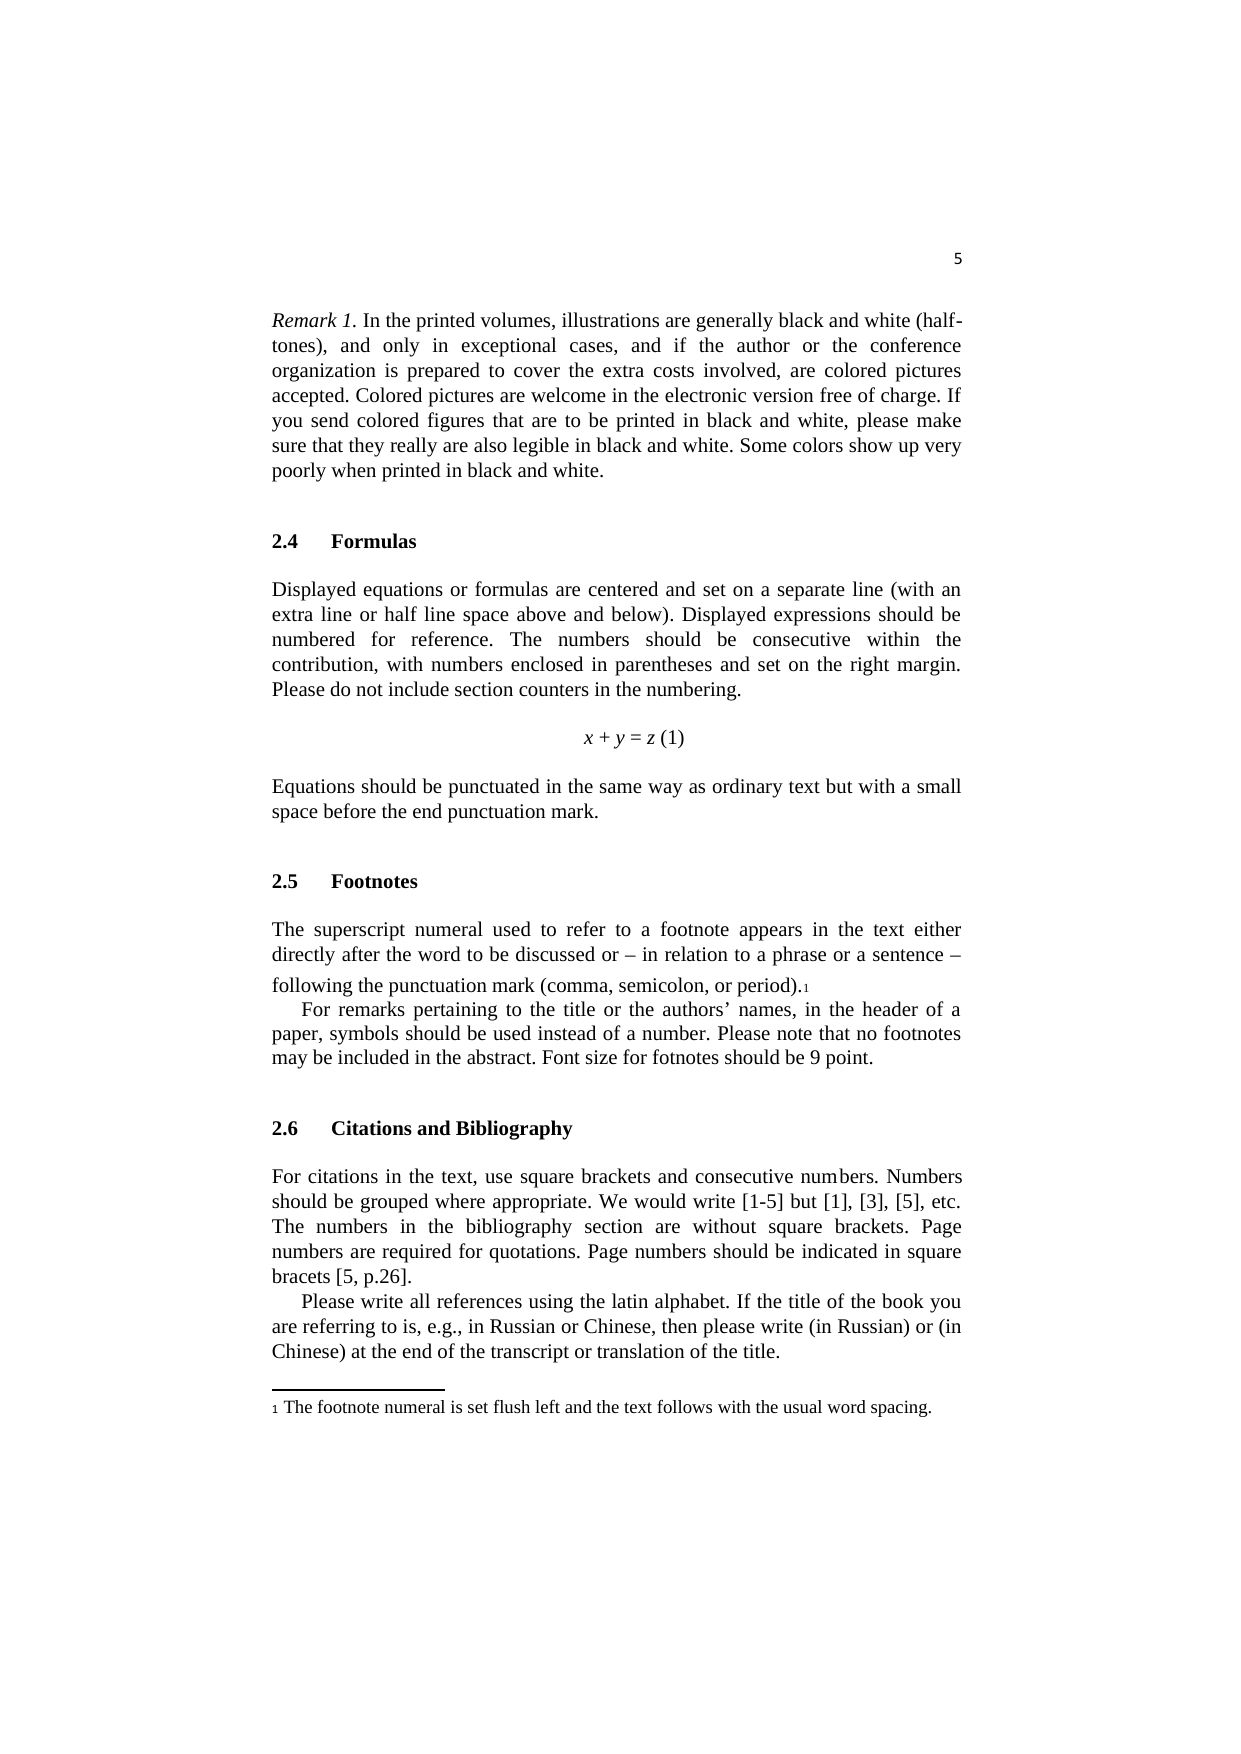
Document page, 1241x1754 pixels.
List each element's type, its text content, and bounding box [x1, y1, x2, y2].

text Equations should be punctuated in the same way as ordinary text but with a small space before the end punctuation mark. [272, 773, 963, 823]
text Displayed equations or formulas are centered and set on a separate line (with an extra line or half line space above and below). Displayed expressions should be numbered for reference. The numbers should be consecutive within the contribution, with numbers enclosed in parentheses and set on the right margin. Please do not include section counters in the numbering. [272, 576, 963, 701]
text 2.4 Formulas [272, 528, 963, 553]
text For remarks pertaining to the title or the authors’ names, in the header of a paper, symbols should be used instead of a number. Please note that no footnotes may be included in the abstract. Font size for fotnotes should be 9 point. [272, 997, 963, 1069]
text Please write all references using the latin alphabet. If the title of the book you are referring to is, e.g., in Russian or Chinese, then please write (in Russian) or (in Chinese) at the end of the transcript or translation of the title. [272, 1288, 963, 1363]
text x + y = z (1) [579, 725, 963, 749]
text The superscript numeral used to refer to a footnote appears in the text either directly after the word to be discussed or – in relation to a phrase or a sentence – following the punctuation mark (comma, semicolon, or period). [272, 916, 963, 997]
text 2.5 Footnotes [272, 869, 963, 893]
text For citations in the text, use square brackets and consecutive numbers. Numbers should be grouped where appropriate. We would write [1-5] but [1], [3], [5], etc. The numbers in the bibliography section are without square brackets. Page numbers are required for quotations. Page numbers should be indicated in square bracets [5, p.26]. [272, 1163, 963, 1288]
text 2.6 Citations and Bibliography [272, 1115, 963, 1140]
text Remark 1. In the printed volumes, illustrations are generally black and white (halftones), and only in exceptional cases, and if the author or the conference organization is prepared to cover the extra costs involved, are colored pictures accepted. Colored pictures are welcome in the electronic version free of charge. If you send colored figures that are to be printed in black and white, please make sure that they really are also legible in black and white. Some colors show up very poorly when printed in black and white. [272, 307, 963, 482]
